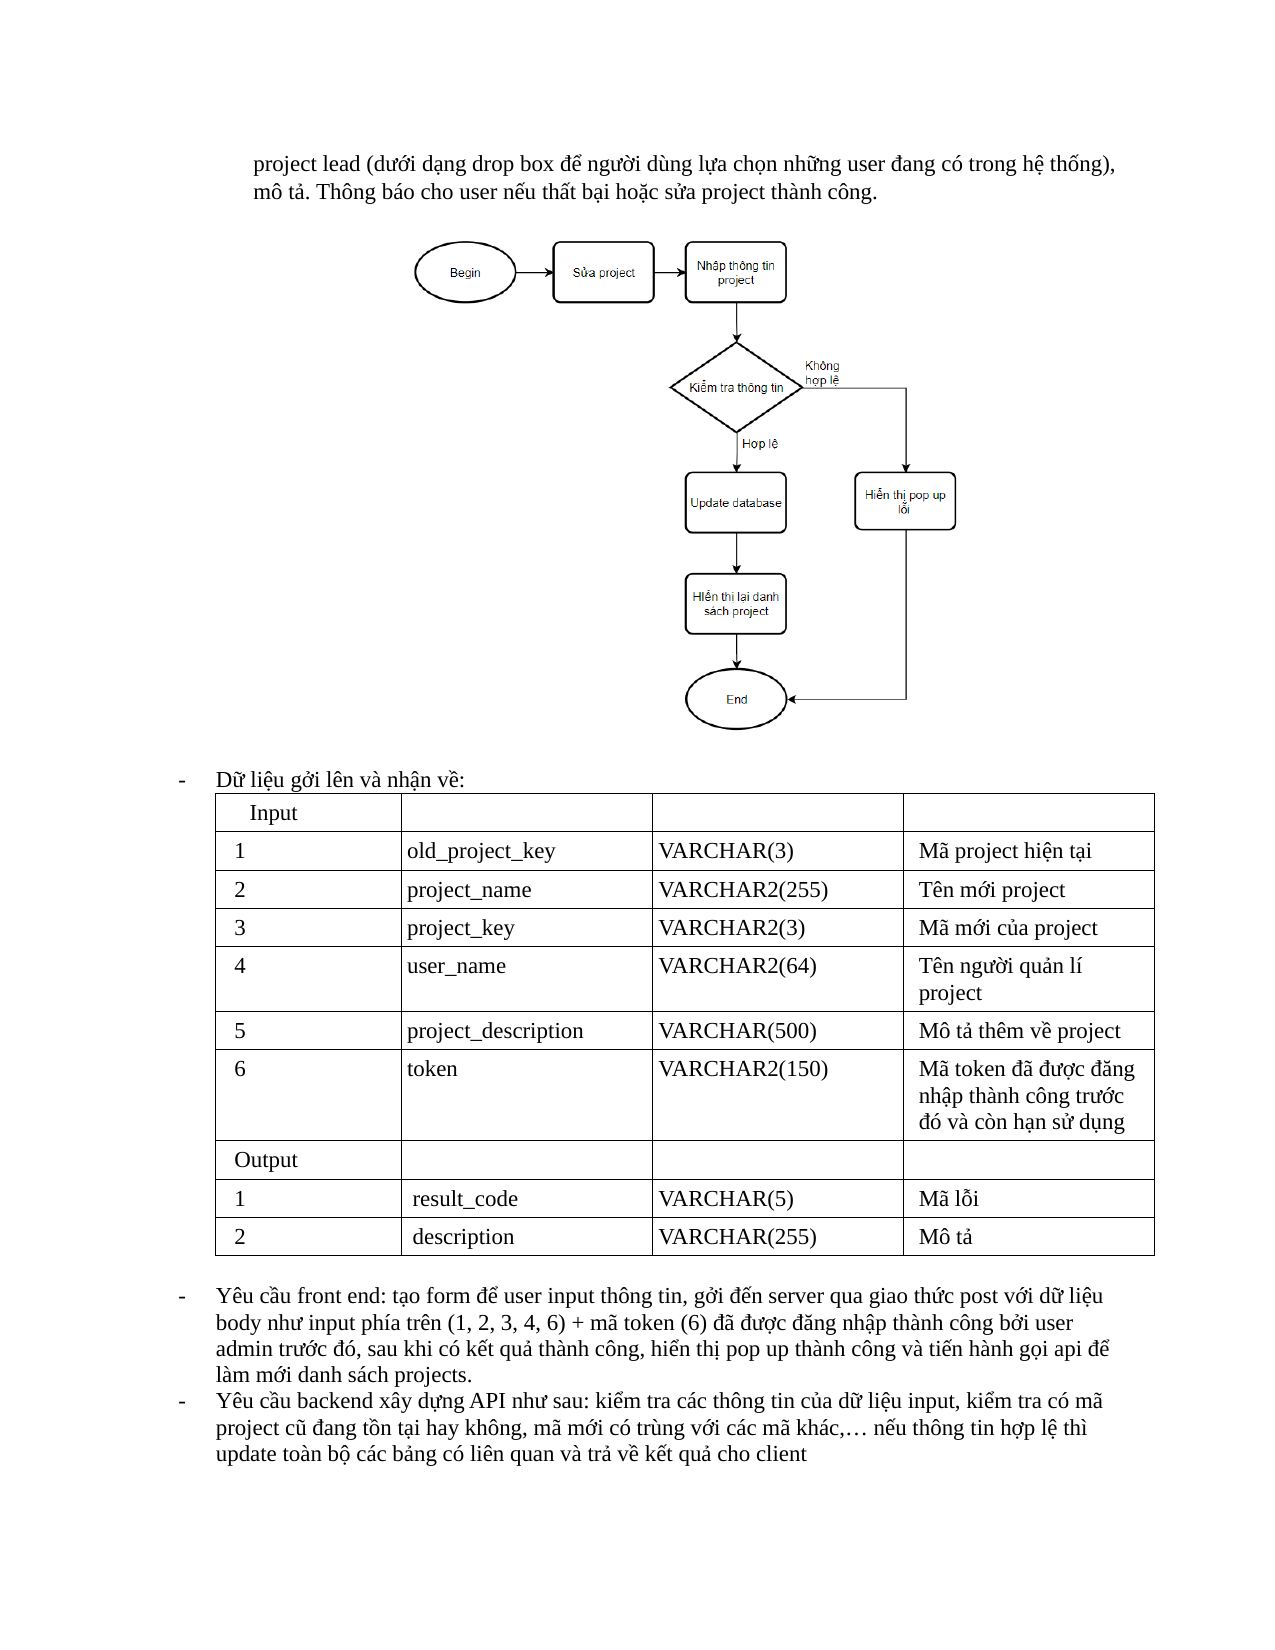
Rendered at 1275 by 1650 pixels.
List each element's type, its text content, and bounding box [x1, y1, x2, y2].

table_cell Mã lỗi [904, 1180, 1154, 1217]
table_cell result_code [402, 1180, 652, 1217]
table_cell Tên người quản lí project [904, 947, 1154, 1011]
table_cell VARCHAR2(150) [653, 1050, 903, 1140]
table_cell [904, 1141, 1154, 1179]
table_cell Mã mới của project [904, 909, 1154, 946]
table_cell 1 [216, 832, 401, 869]
table_cell project_description [402, 1012, 652, 1049]
table_cell Mã project hiện tại [904, 832, 1154, 869]
table_cell VARCHAR2(3) [653, 909, 903, 946]
table_cell Tên mới project [904, 871, 1154, 908]
table_cell Mô tả thêm về project [904, 1012, 1154, 1049]
table_cell VARCHAR(255) [653, 1218, 903, 1255]
table_cell old_project_key [402, 832, 652, 869]
table_cell token [402, 1050, 652, 1140]
table_cell 2 [216, 1218, 401, 1255]
table_header Input [216, 794, 401, 831]
table_cell Mã token đã được đăng nhập thành công trước đó và còn hạn sử dụng [904, 1050, 1154, 1140]
table_cell project_name [402, 871, 652, 908]
table_cell [653, 1141, 903, 1179]
table_cell 2 [216, 871, 401, 908]
table_header [653, 794, 903, 831]
list Yêu cầu backend xây dựng API như sau: kiểm tra các thông tin của dữ liệu input, kiểm tra có mã project cũ đang tồn tại hay không, mã mới có trùng với các mã khác,… nếu thông tin hợp lệ thì update toàn bộ các bảng có liên quan và trả về kết quả cho client [178, 1388, 1125, 1467]
table_cell VARCHAR(5) [653, 1180, 903, 1217]
table_cell 4 [216, 947, 401, 1011]
table_cell VARCHAR2(255) [653, 871, 903, 908]
table_cell project_key [402, 909, 652, 946]
table_cell VARCHAR(3) [653, 832, 903, 869]
table_cell VARCHAR2(64) [653, 947, 903, 1011]
list Dữ liệu gởi lên và nhận về: [178, 767, 1125, 793]
table_header [904, 794, 1154, 831]
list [253, 150, 1125, 205]
table_cell 5 [216, 1012, 401, 1049]
table_cell VARCHAR(500) [653, 1012, 903, 1049]
table_cell description [402, 1218, 652, 1255]
list Yêu cầu front end: tạo form để user input thông tin, gởi đến server qua giao thức post với dữ liệu body như input phía trên (1, 2, 3, 4, 6) + mã token (6) đã được đăng nhập thành công bởi user admin trước đó, sau khi có kết quả thành công, hiển thị pop up thành công và tiến hành gọi api để làm mới danh sách projects. [178, 1282, 1125, 1388]
table_cell [402, 1141, 652, 1179]
table_cell Output [216, 1141, 401, 1179]
table_cell Mô tả [904, 1218, 1154, 1255]
table_header [402, 794, 652, 831]
table_cell 3 [216, 909, 401, 946]
table_cell user_name [402, 947, 652, 1011]
table_cell 1 [216, 1180, 401, 1217]
picture [378, 206, 1000, 748]
table_cell 6 [216, 1050, 401, 1140]
